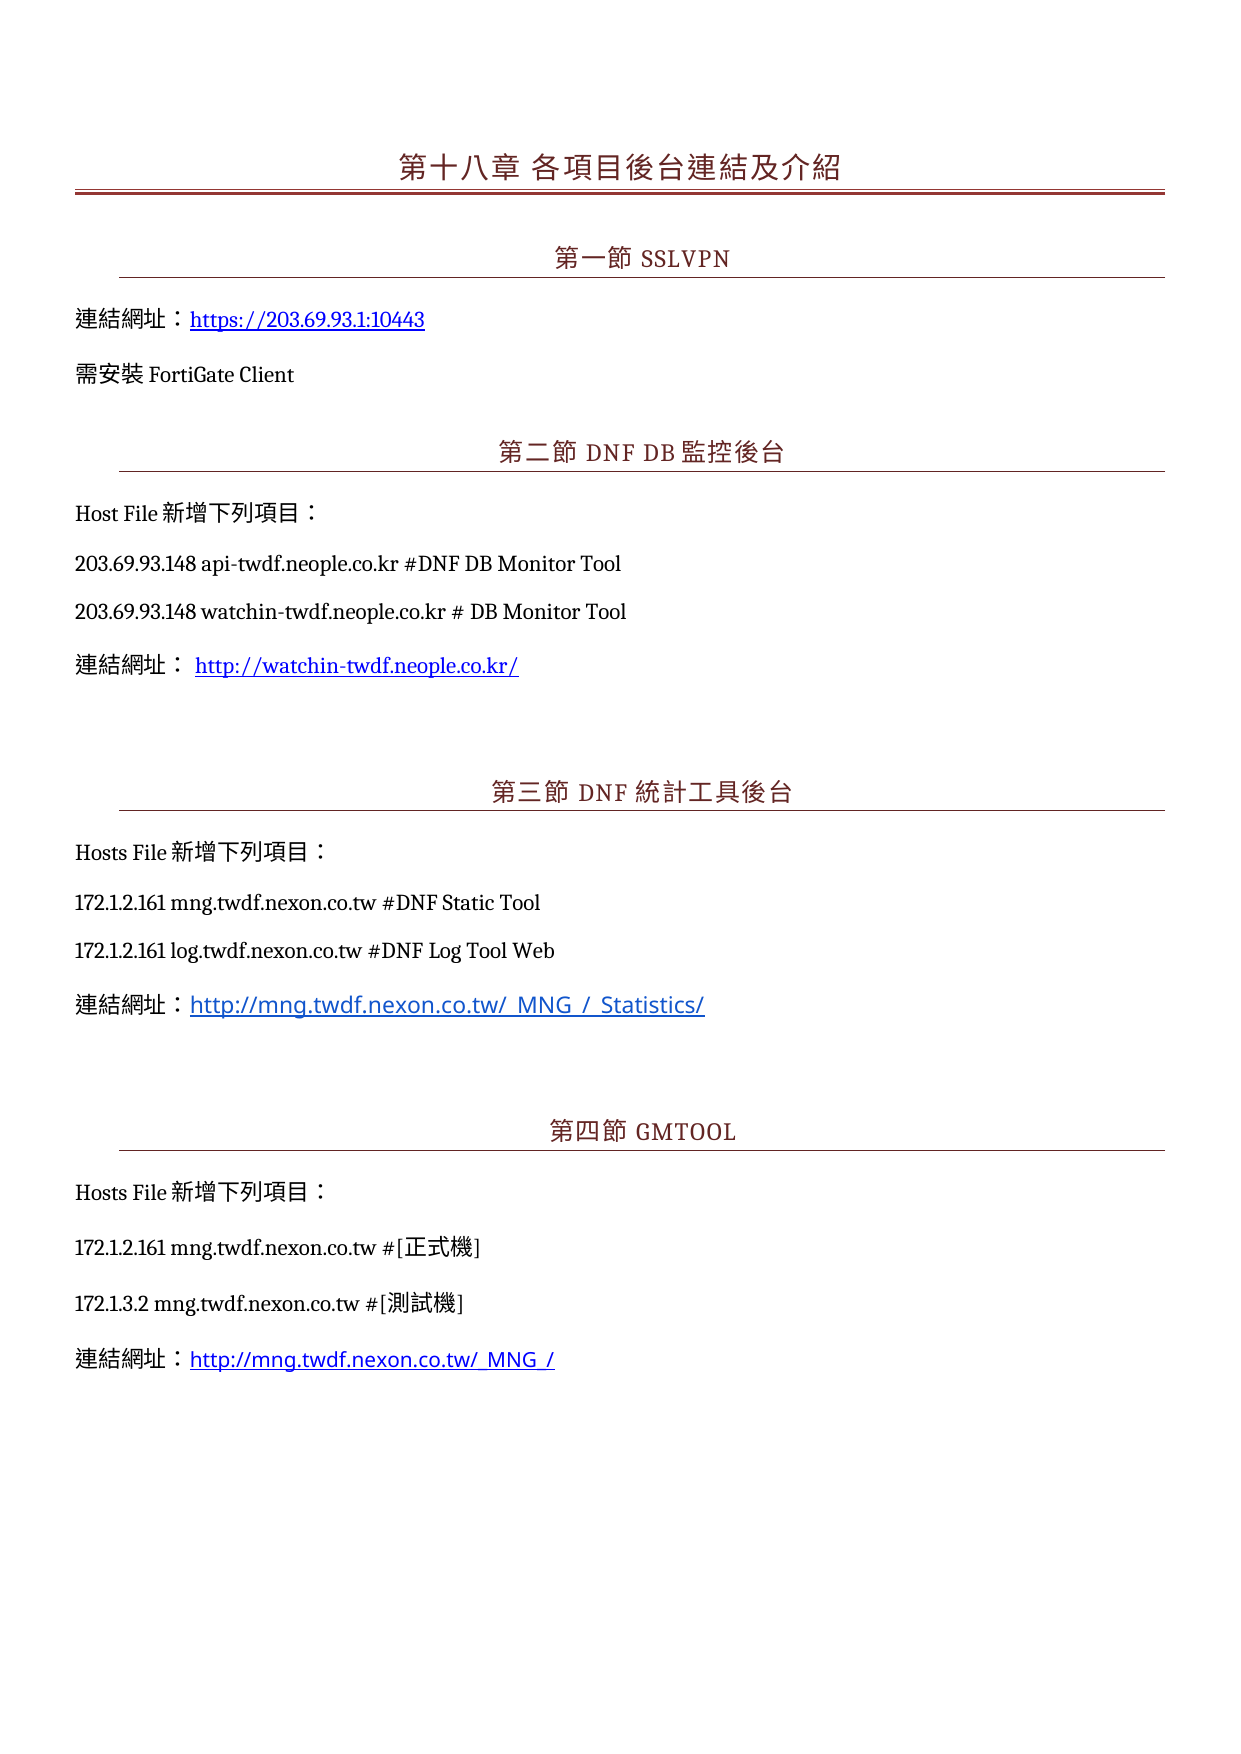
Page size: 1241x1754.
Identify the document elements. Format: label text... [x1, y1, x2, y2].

text 需安裝FortiGate Client [75, 356, 1165, 389]
text Hosts File新增下列項目： [75, 834, 1165, 867]
text 172.1.2.161 mng.twdf.nexon.co.tw #DNF Static Tool [75, 890, 1165, 916]
subtitle 各項目後台連結及介紹 [75, 144, 1165, 189]
text 連結網址： http://watchin-twdf.neople.co.kr/ [75, 647, 1165, 680]
text 203.69.93.148 watchin-twdf.neople.co.kr # DB Monitor Tool [75, 599, 1165, 625]
subtitle GMTool [119, 1112, 1165, 1150]
text 172.1.2.161 mng.twdf.nexon.co.tw #[正式機] [75, 1229, 1165, 1262]
text 連結網址：https://203.69.93.1:10443 [75, 301, 1165, 334]
text 172.1.2.161 log.twdf.nexon.co.tw #DNF Log Tool Web [75, 938, 1165, 964]
subtitle DNF DB監控後台 [119, 433, 1165, 471]
text 203.69.93.148 api-twdf.neople.co.kr #DNF DB Monitor Tool [75, 550, 1165, 577]
text 連結網址：http://mng.twdf.nexon.co.tw/_MNG_/ [75, 1341, 1165, 1374]
text 172.1.3.2 mng.twdf.nexon.co.tw #[測試機] [75, 1285, 1165, 1318]
subtitle SSLVPN [119, 239, 1165, 277]
text 連結網址：http://mng.twdf.nexon.co.tw/_MNG_/_Statistics/ [75, 987, 1165, 1020]
subtitle DNF 統計工具後台 [119, 772, 1165, 810]
text Hosts File新增下列項目： [75, 1174, 1165, 1207]
text Host File新增下列項目： [75, 495, 1165, 528]
